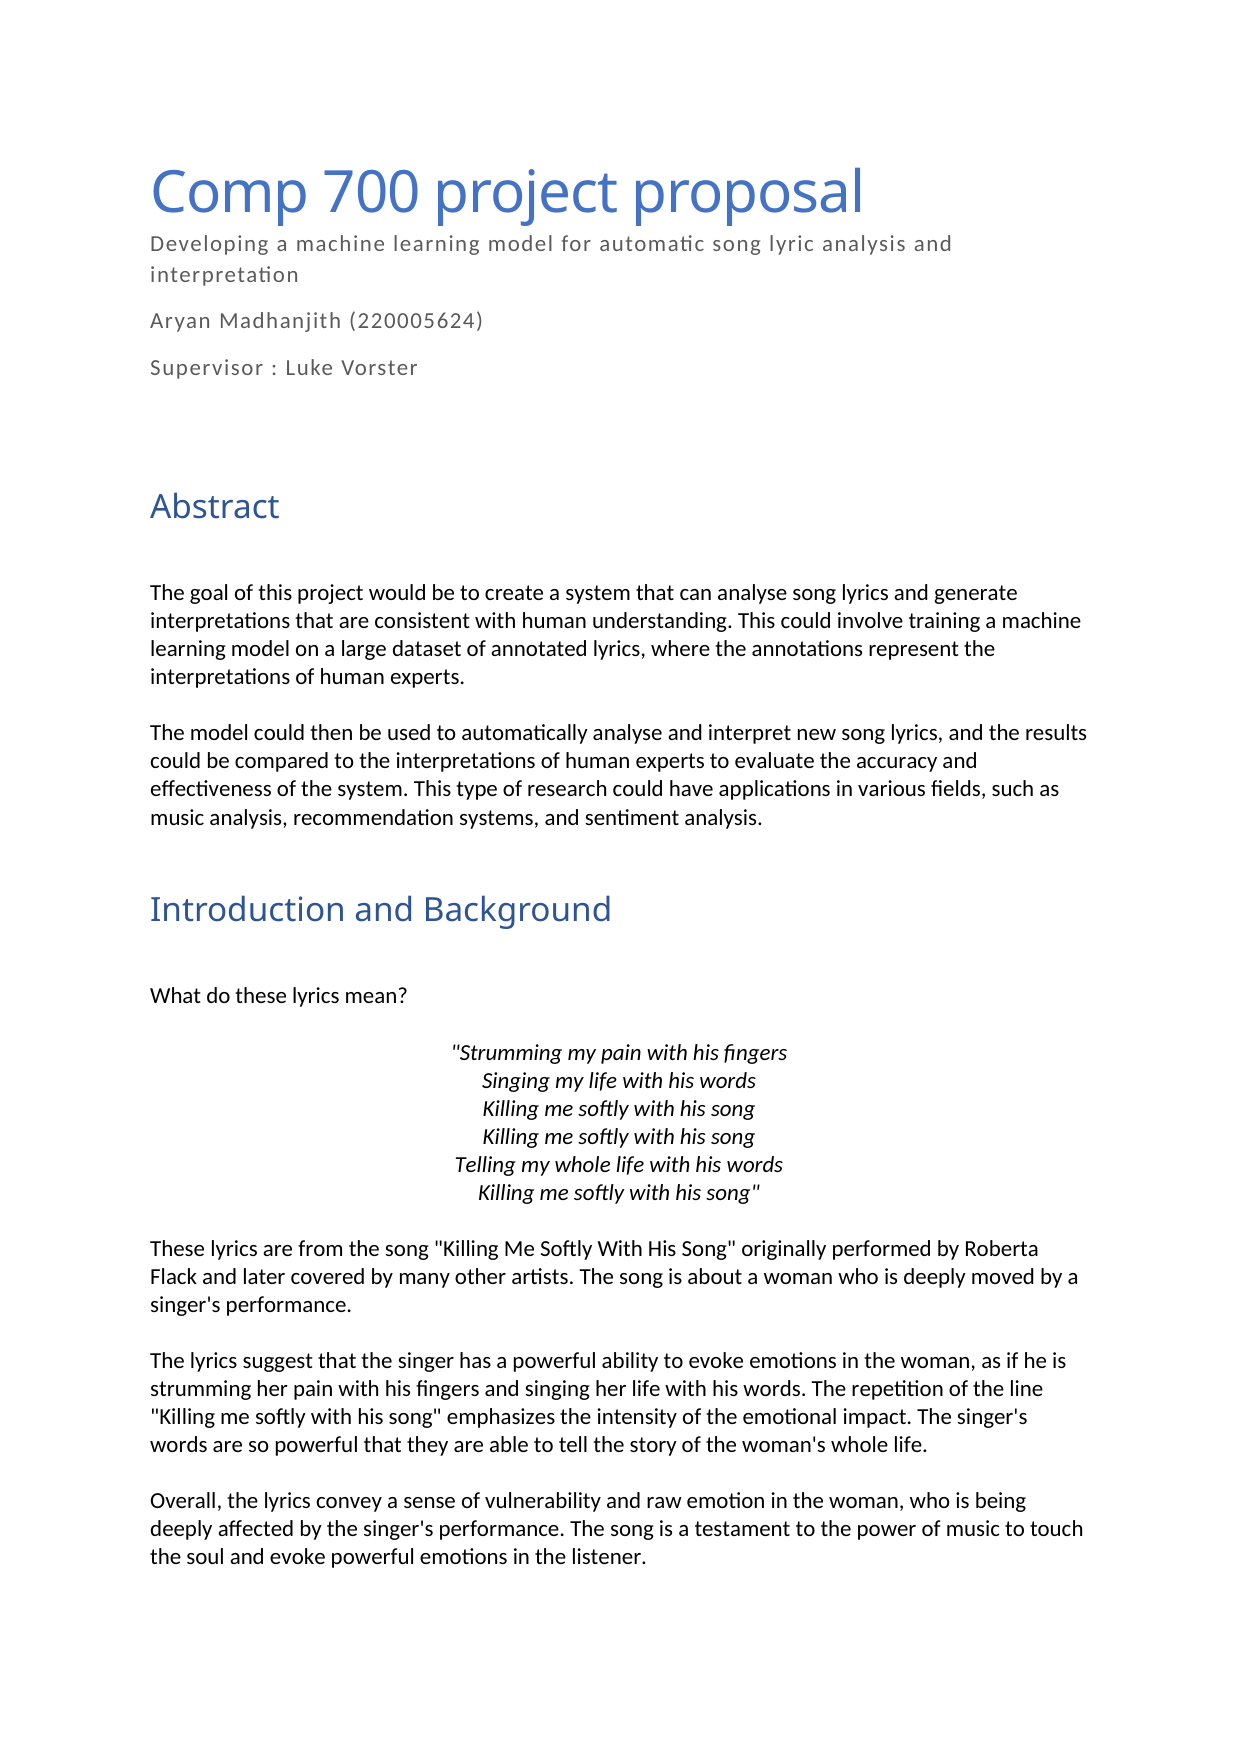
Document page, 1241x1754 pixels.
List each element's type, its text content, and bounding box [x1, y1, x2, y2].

text Killing me softly with his song" [150, 1178, 1090, 1206]
text The lyrics suggest that the singer has a powerful ability to evoke emotions in the woman, as if he is strumming her pain with his fingers and singing her life with his words. The repetition of the line "Killing me softly with his song" emphasizes the intensity of the emotional impact. The singer's words are so powerful that they are able to tell the story of the woman's whole life. [150, 1346, 1090, 1458]
text What do these lyrics mean? [150, 982, 1090, 1010]
text These lyrics are from the song "Killing Me Softly With His Song" originally performed by Roberta Flack and later covered by many other artists. The song is about a woman who is deeply moved by a singer's performance. [150, 1234, 1090, 1318]
text Telling my whole life with his words [150, 1150, 1090, 1178]
text The model could then be used to automatically analyse and interpret new song lyrics, and the results could be compared to the interpretations of human experts to evaluate the accuracy and effectiveness of the system. This type of research could have applications in various fields, such as music analysis, recommendation systems, and sentiment analysis. [150, 718, 1090, 831]
text Singing my life with his words [150, 1066, 1090, 1094]
text The goal of this project would be to create a system that can analyse song lyrics and generate interpretations that are consistent with human understanding. This could involve training a machine learning model on a large dataset of annotated lyrics, where the annotations represent the interpretations of human experts. [150, 578, 1090, 691]
text "Strumming my pain with his fingers [150, 1038, 1090, 1066]
subtitle Introduction and Background [150, 886, 1090, 931]
subtitle Abstract [150, 483, 1090, 528]
title Comp 700 project proposal [150, 150, 1090, 229]
subtitle Developing a machine learning model for automatic song lyric analysis and interpretation [150, 229, 1090, 288]
text Killing me softly with his song [150, 1122, 1090, 1150]
subtitle Supervisor : Luke Vorster [150, 353, 1090, 381]
text Killing me softly with his song [150, 1094, 1090, 1122]
subtitle Aryan Madhanjith (220005624) [150, 307, 1090, 334]
text Overall, the lyrics convey a sense of vulnerability and raw emotion in the woman, who is being deeply affected by the singer's performance. The song is a testament to the power of music to touch the soul and evoke powerful emotions in the listener. [150, 1486, 1090, 1570]
